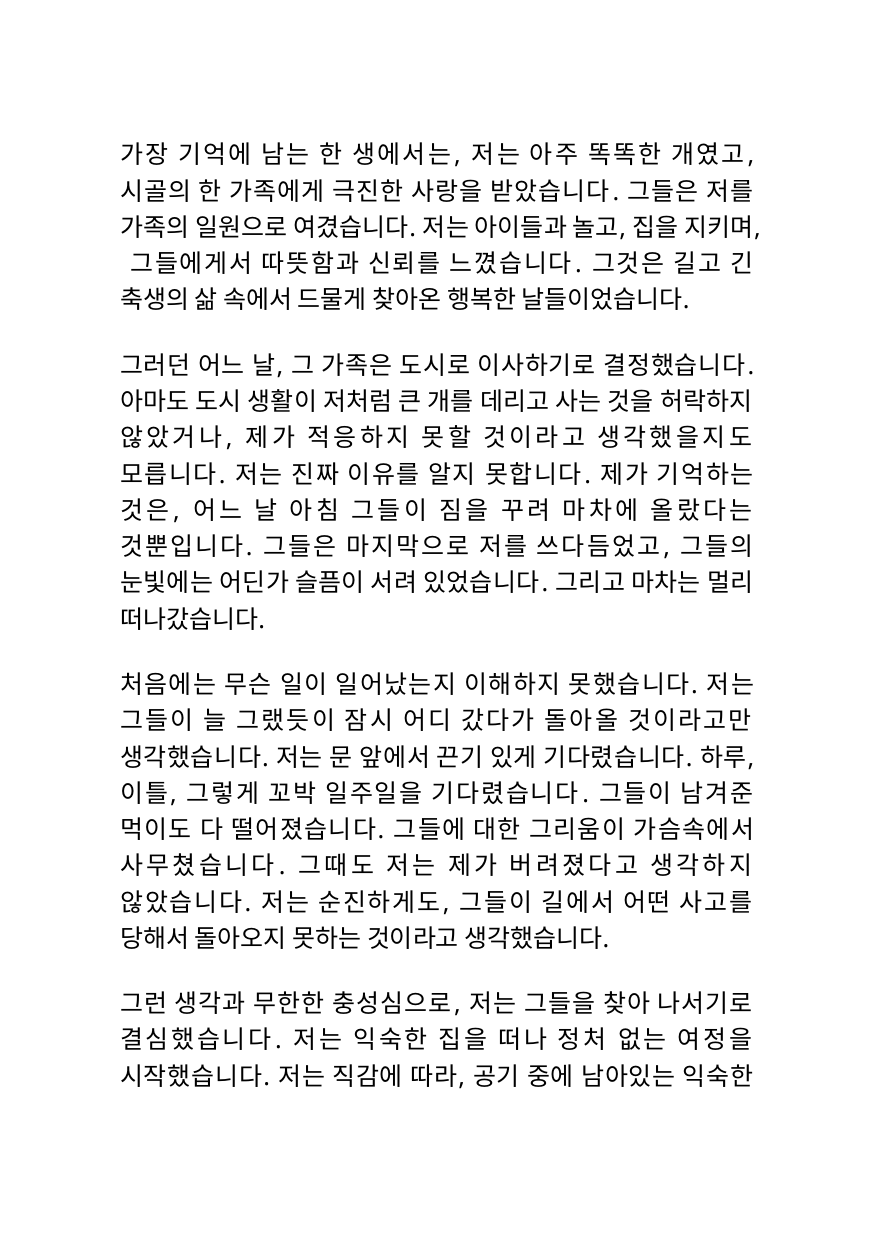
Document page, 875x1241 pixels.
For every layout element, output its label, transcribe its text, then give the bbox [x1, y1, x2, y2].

text 그러던 어느 날, 그 가족은 도시로 이사하기로 결정했습니다. 아마도 도시 생활이 저처럼 큰 개를 데리고 사는 것을 허락하지 않았거나, 제가 적응하지 못할 것이라고 생각했을지도 모릅니다. 저는 진짜 이유를 알지 못합니다. 제가 기억하는 것은, 어느 날 아침 그들이 짐을 꾸려 마차에 올랐다는 것뿐입니다. 그들은 마지막으로 저를 쓰다듬었고, 그들의 눈빛에는 어딘가 슬픔이 서려 있었습니다. 그리고 마차는 멀리 떠나갔습니다. [120, 345, 754, 635]
text 가장 기억에 남는 한 생에서는, 저는 아주 똑똑한 개였고, 시골의 한 가족에게 극진한 사랑을 받았습니다. 그들은 저를 가족의 일원으로 여겼습니다. 저는 아이들과 놀고, 집을 지키며, 그들에게서 따뜻함과 신뢰를 느꼈습니다. 그것은 길고 긴 축생의 삶 속에서 드물게 찾아온 행복한 날들이었습니다. [120, 135, 754, 316]
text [120, 984, 754, 1092]
text 처음에는 무슨 일이 일어났는지 이해하지 못했습니다. 저는 그들이 늘 그랬듯이 잠시 어디 갔다가 돌아올 것이라고만 생각했습니다. 저는 문 앞에서 끈기 있게 기다렸습니다. 하루, 이틀, 그렇게 꼬박 일주일을 기다렸습니다. 그들이 남겨준 먹이도 다 떨어졌습니다. 그들에 대한 그리움이 가슴속에서 사무쳤습니다. 그때도 저는 제가 버려졌다고 생각하지 않았습니다. 저는 순진하게도, 그들이 길에서 어떤 사고를 당해서 돌아오지 못하는 것이라고 생각했습니다. [120, 664, 754, 954]
